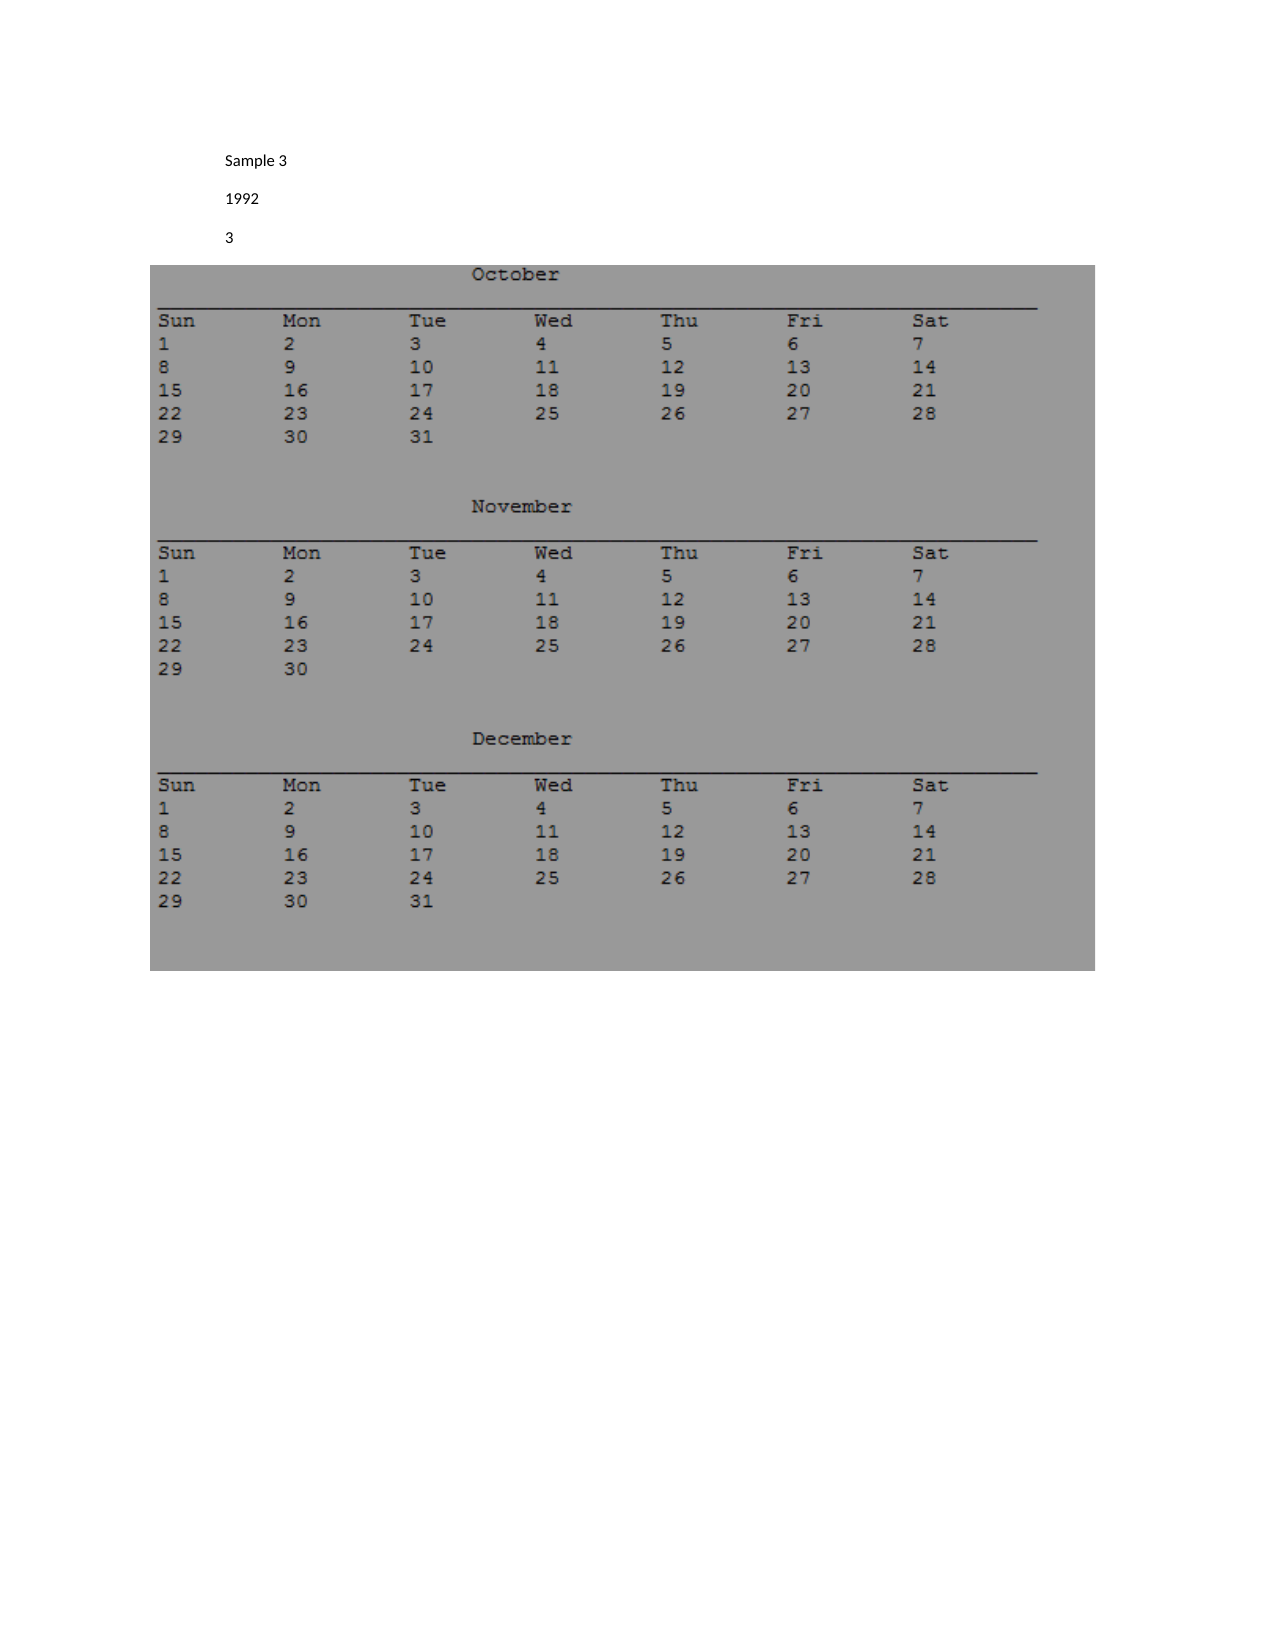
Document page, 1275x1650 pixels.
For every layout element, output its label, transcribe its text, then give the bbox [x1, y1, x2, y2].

text 3 [150, 227, 1125, 247]
picture [150, 265, 1096, 971]
text 1992 [150, 188, 1125, 209]
text Sample 3 [150, 150, 1125, 170]
